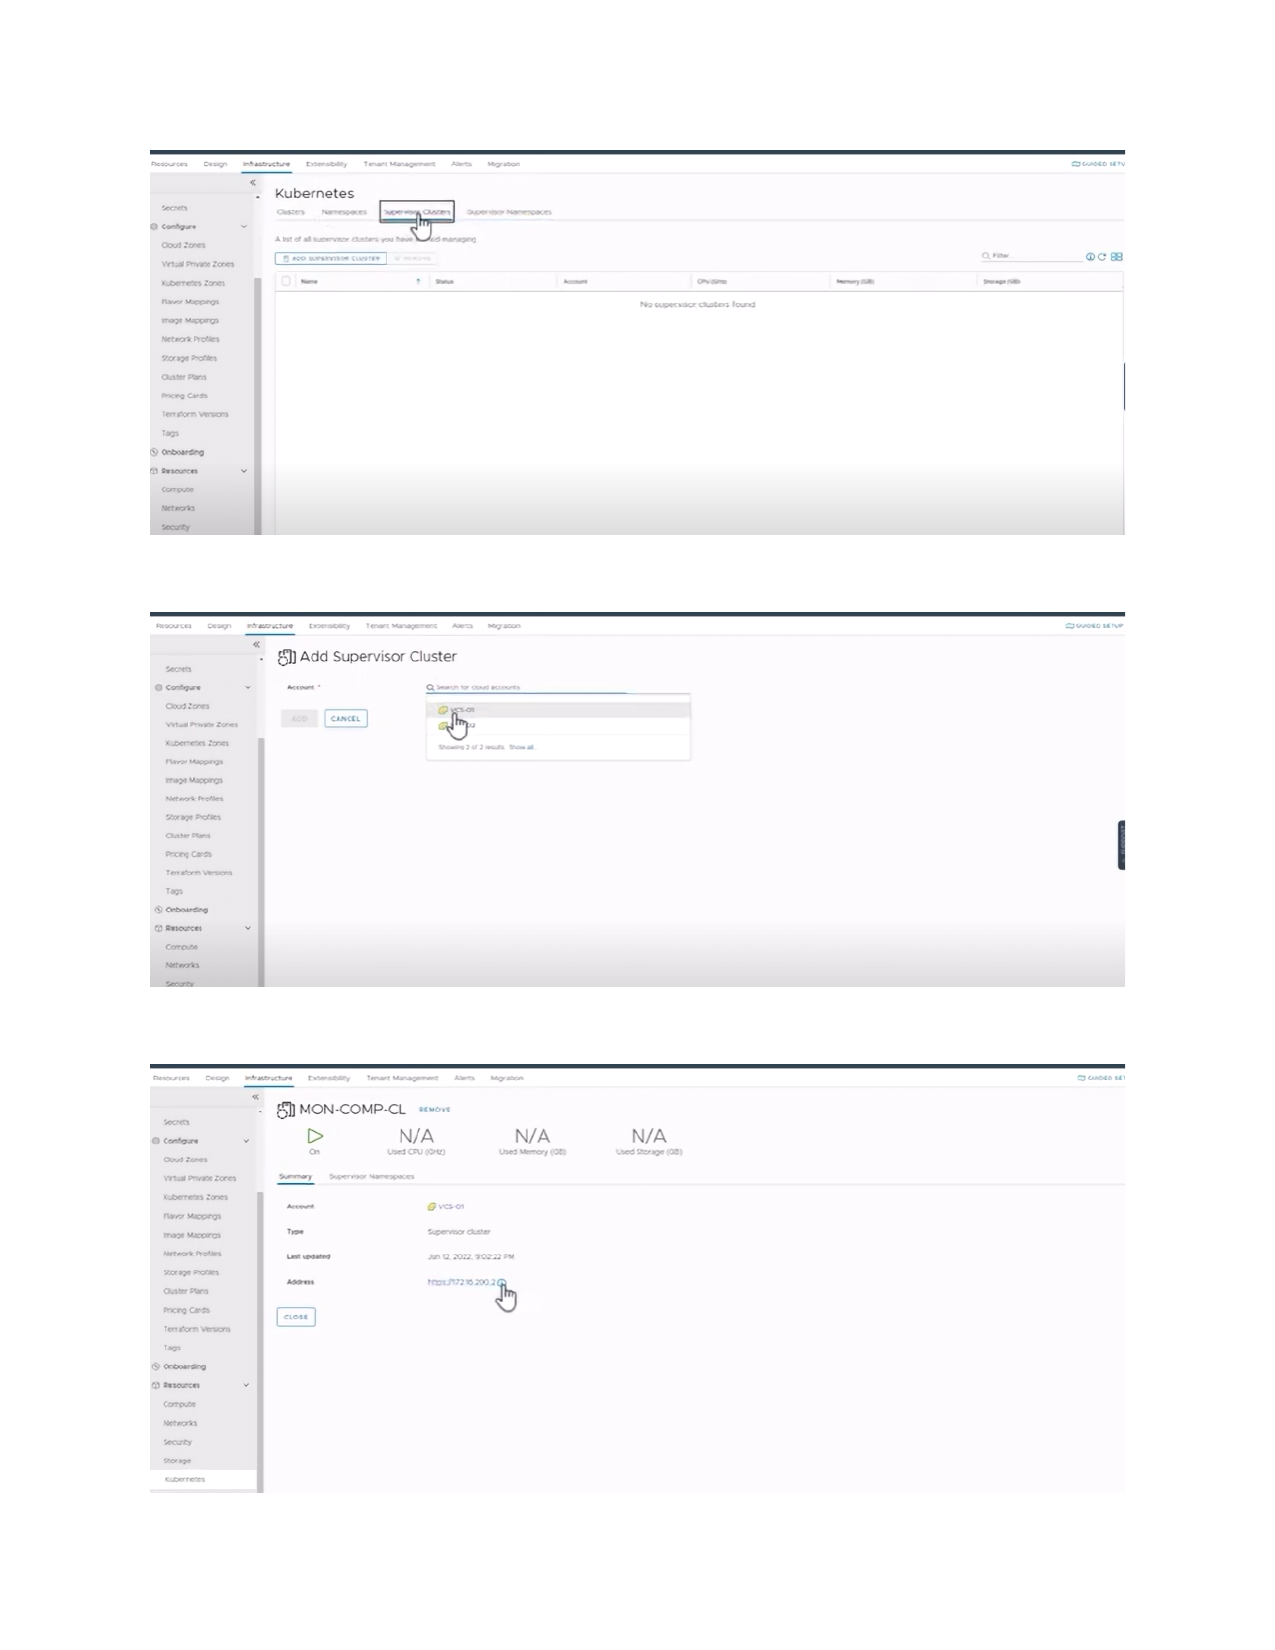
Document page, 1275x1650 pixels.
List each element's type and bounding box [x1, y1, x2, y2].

picture [150, 612, 1125, 987]
picture [150, 150, 1125, 535]
picture [150, 1064, 1125, 1493]
